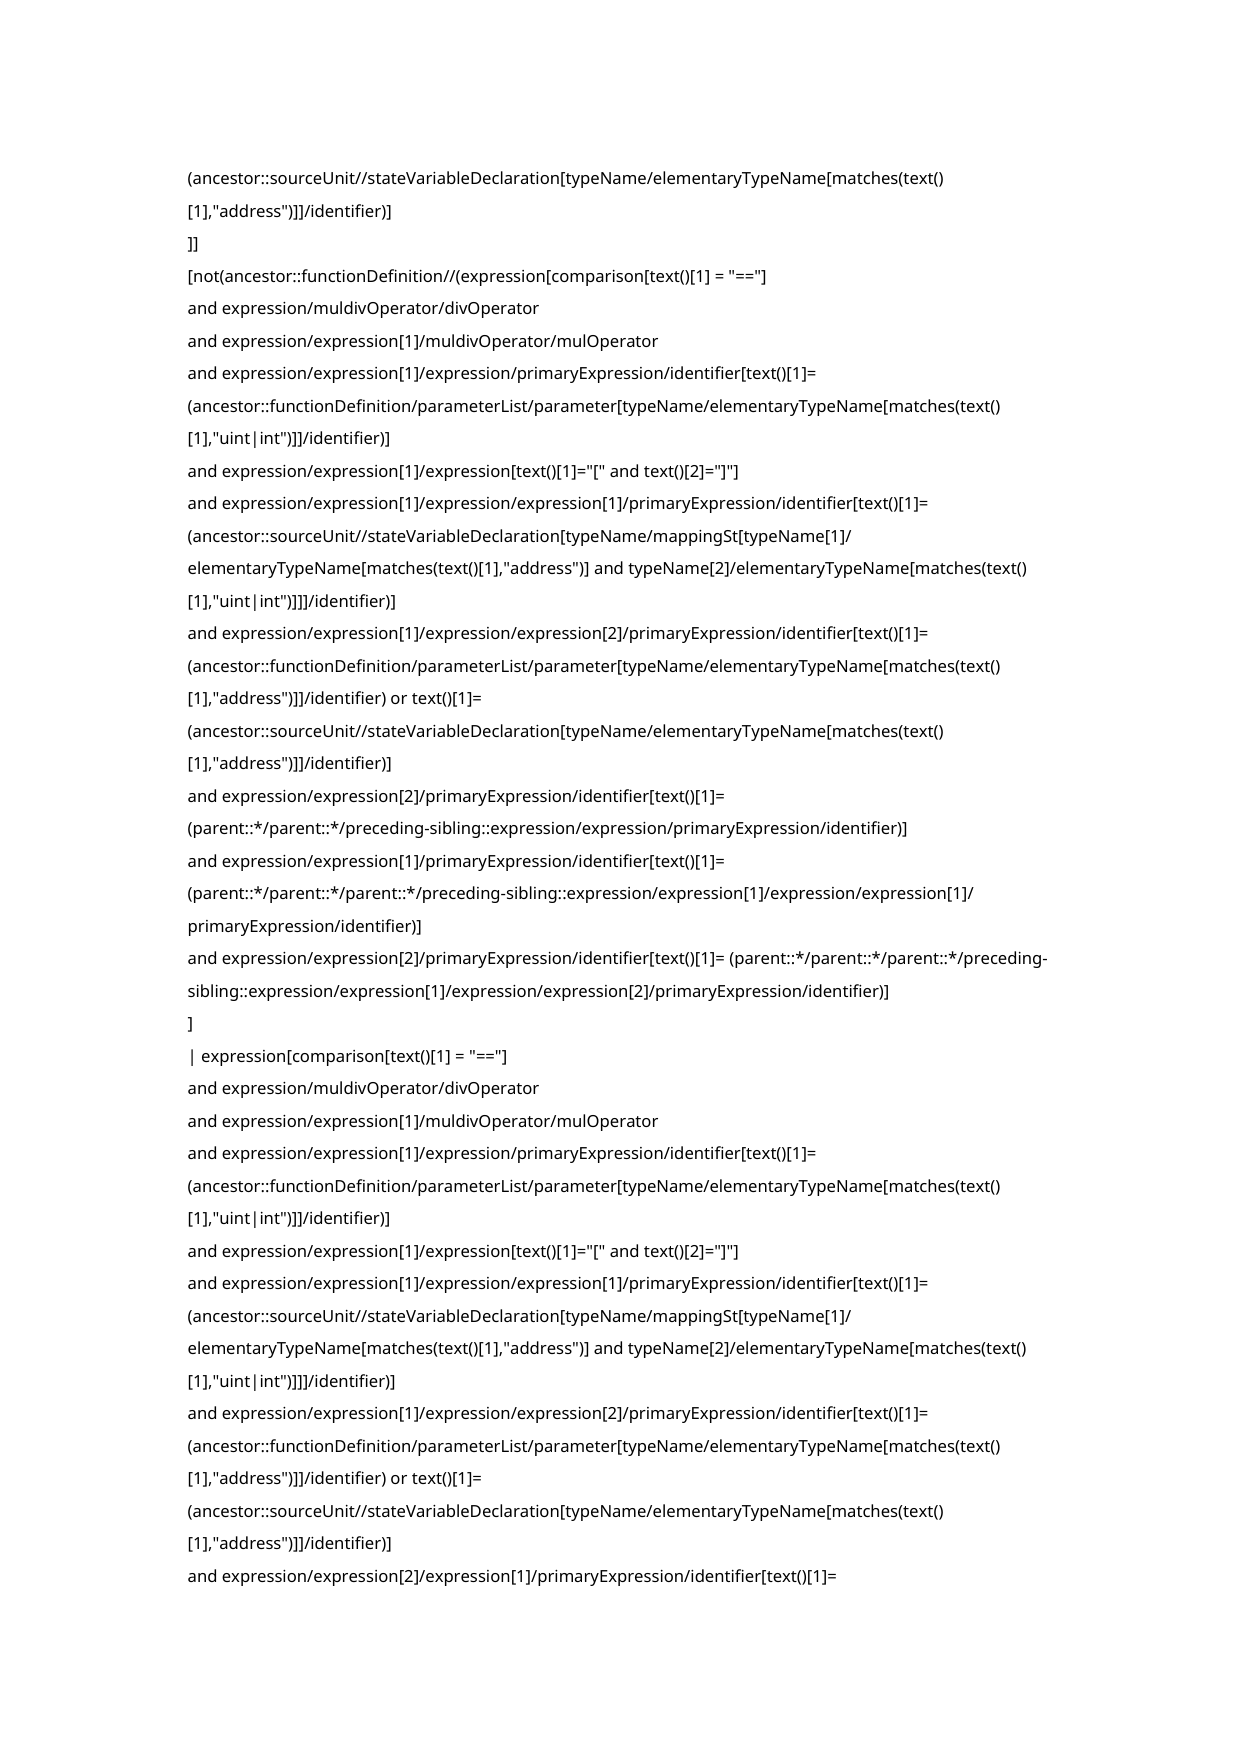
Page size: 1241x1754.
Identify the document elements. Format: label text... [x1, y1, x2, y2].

text and expression/expression[1]/expression/expression[2]/primaryExpression/identifier[text()[1]= [187, 617, 1053, 649]
text and expression/expression[1]/expression/primaryExpression/identifier[text()[1]= [187, 1137, 1053, 1169]
text ]] [187, 227, 1053, 259]
text (ancestor::functionDefinition/parameterList/parameter[typeName/elementaryTypeName[matches(text()[1],"uint|int")]]/identifier)] [187, 389, 1053, 454]
text and expression/muldivOperator/divOperator [187, 1072, 1053, 1104]
text and expression/expression[1]/expression/expression[1]/primaryExpression/identifier[text()[1]= [187, 1267, 1053, 1299]
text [187, 162, 1053, 227]
text (parent::*/parent::*/parent::*/preceding-sibling::expression/expression[1]/expression/expression[1]/primaryExpression/identifier)] [187, 877, 1053, 942]
text and expression/expression[1]/expression/expression[2]/primaryExpression/identifier[text()[1]= [187, 1397, 1053, 1429]
text (ancestor::sourceUnit//stateVariableDeclaration[typeName/mappingSt[typeName[1]/elementaryTypeName[matches(text()[1],"address")] and typeName[2]/elementaryTypeName[matches(text()[1],"uint|int")]]]/identifier)] [187, 1299, 1053, 1397]
text and expression/expression[2]/expression[1]/primaryExpression/identifier[text()[1]= [187, 1559, 1053, 1592]
text and expression/expression[2]/primaryExpression/identifier[text()[1]= (parent::*/parent::*/parent::*/preceding-sibling::expression/expression[1]/expression/expression[2]/primaryExpression/identifier)] [187, 942, 1053, 1007]
text | expression[comparison[text()[1] = "=="] [187, 1039, 1053, 1072]
text and expression/expression[1]/expression/expression[1]/primaryExpression/identifier[text()[1]= [187, 487, 1053, 519]
text and expression/expression[1]/muldivOperator/mulOperator [187, 1104, 1053, 1137]
text (ancestor::sourceUnit//stateVariableDeclaration[typeName/mappingSt[typeName[1]/elementaryTypeName[matches(text()[1],"address")] and typeName[2]/elementaryTypeName[matches(text()[1],"uint|int")]]]/identifier)] [187, 519, 1053, 617]
text and expression/expression[1]/expression/primaryExpression/identifier[text()[1]= [187, 357, 1053, 389]
text (ancestor::functionDefinition/parameterList/parameter[typeName/elementaryTypeName[matches(text()[1],"address")]]/identifier) or text()[1]= (ancestor::sourceUnit//stateVariableDeclaration[typeName/elementaryTypeName[matches(text()[1],"address")]]/identifier)] [187, 649, 1053, 779]
text and expression/expression[1]/expression[text()[1]="[" and text()[2]="]"] [187, 454, 1053, 487]
text (ancestor::functionDefinition/parameterList/parameter[typeName/elementaryTypeName[matches(text()[1],"uint|int")]]/identifier)] [187, 1169, 1053, 1234]
text and expression/expression[1]/primaryExpression/identifier[text()[1]= [187, 844, 1053, 877]
text ] [187, 1007, 1053, 1039]
text and expression/muldivOperator/divOperator [187, 292, 1053, 324]
text (ancestor::functionDefinition/parameterList/parameter[typeName/elementaryTypeName[matches(text()[1],"address")]]/identifier) or text()[1]= (ancestor::sourceUnit//stateVariableDeclaration[typeName/elementaryTypeName[matches(text()[1],"address")]]/identifier)] [187, 1429, 1053, 1559]
text and expression/expression[2]/primaryExpression/identifier[text()[1]= [187, 779, 1053, 812]
text [not(ancestor::functionDefinition//(expression[comparison[text()[1] = "=="] [187, 259, 1053, 292]
text and expression/expression[1]/expression[text()[1]="[" and text()[2]="]"] [187, 1234, 1053, 1267]
text (parent::*/parent::*/preceding-sibling::expression/expression/primaryExpression/identifier)] [187, 812, 1053, 844]
text and expression/expression[1]/muldivOperator/mulOperator [187, 324, 1053, 357]
